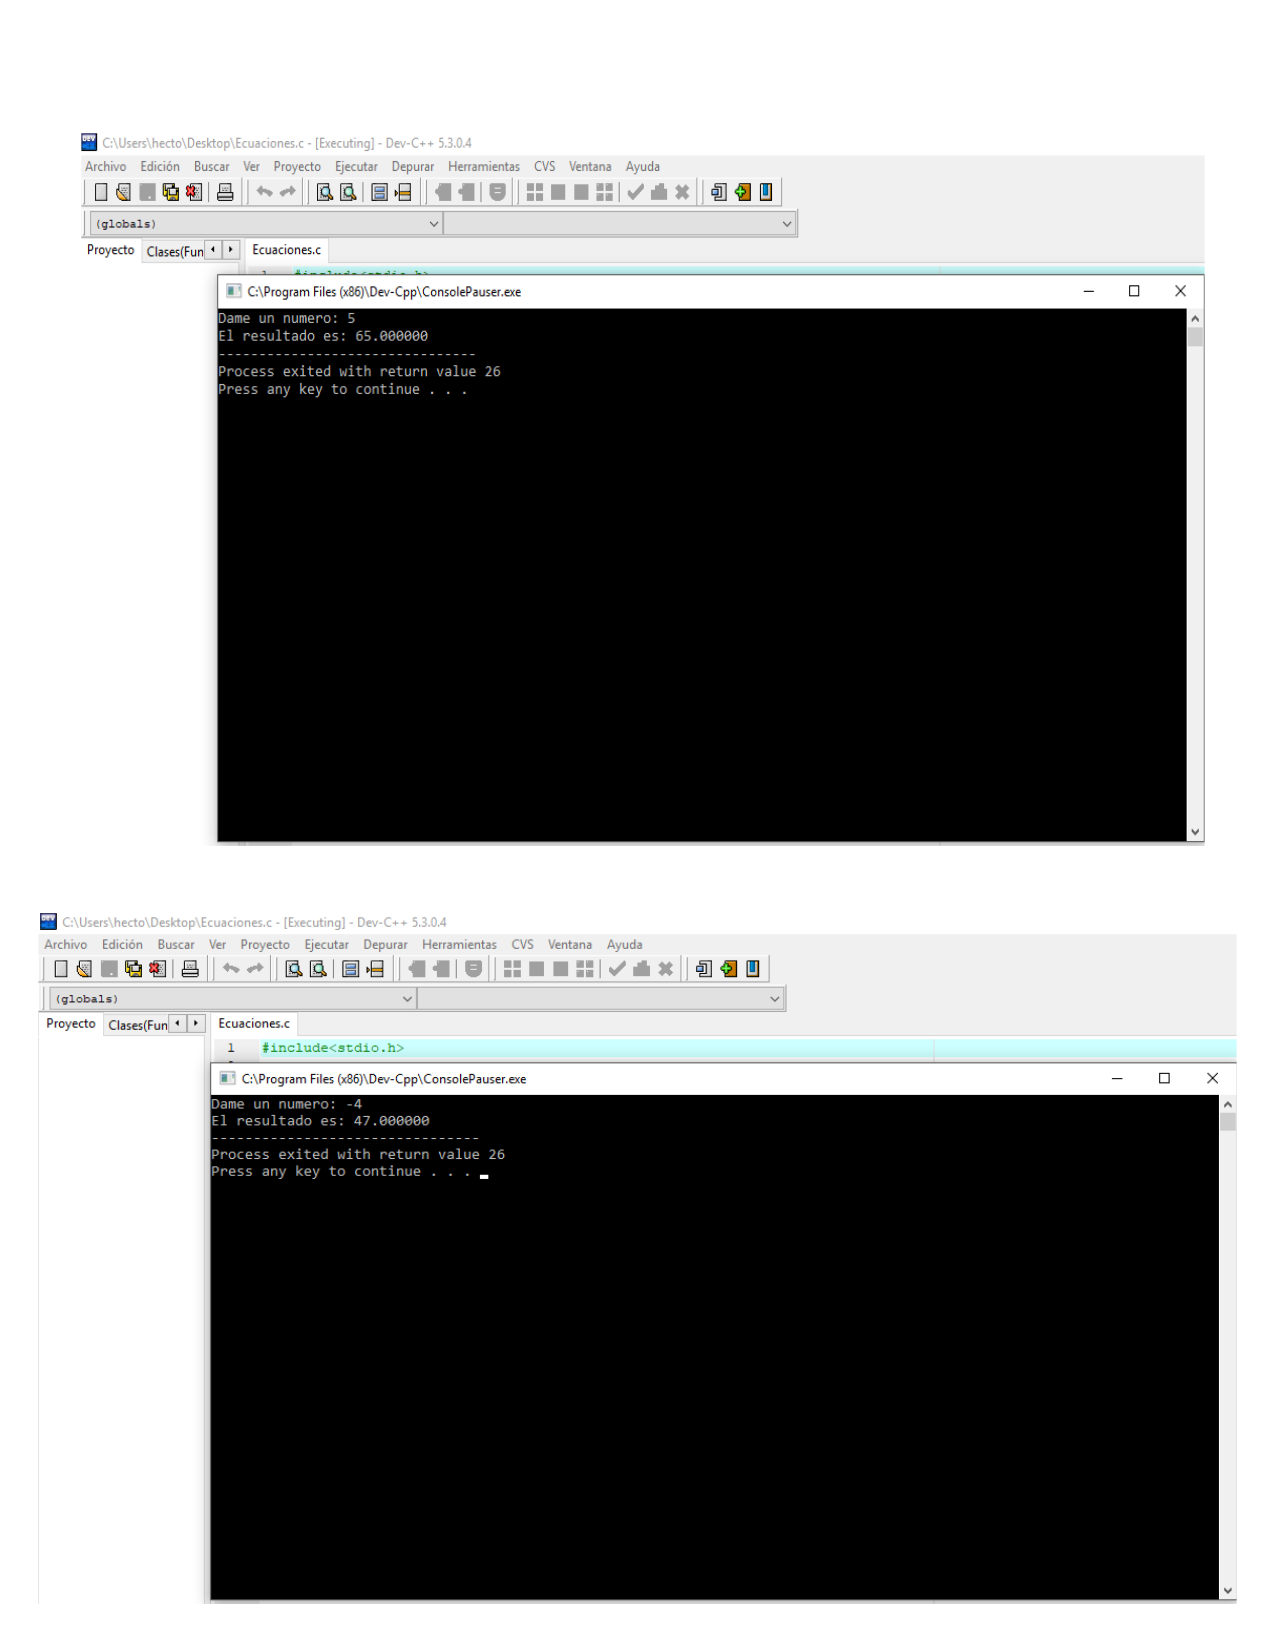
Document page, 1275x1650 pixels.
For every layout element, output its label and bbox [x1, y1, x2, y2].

picture [81, 130, 1205, 846]
picture [38, 911, 1237, 1604]
